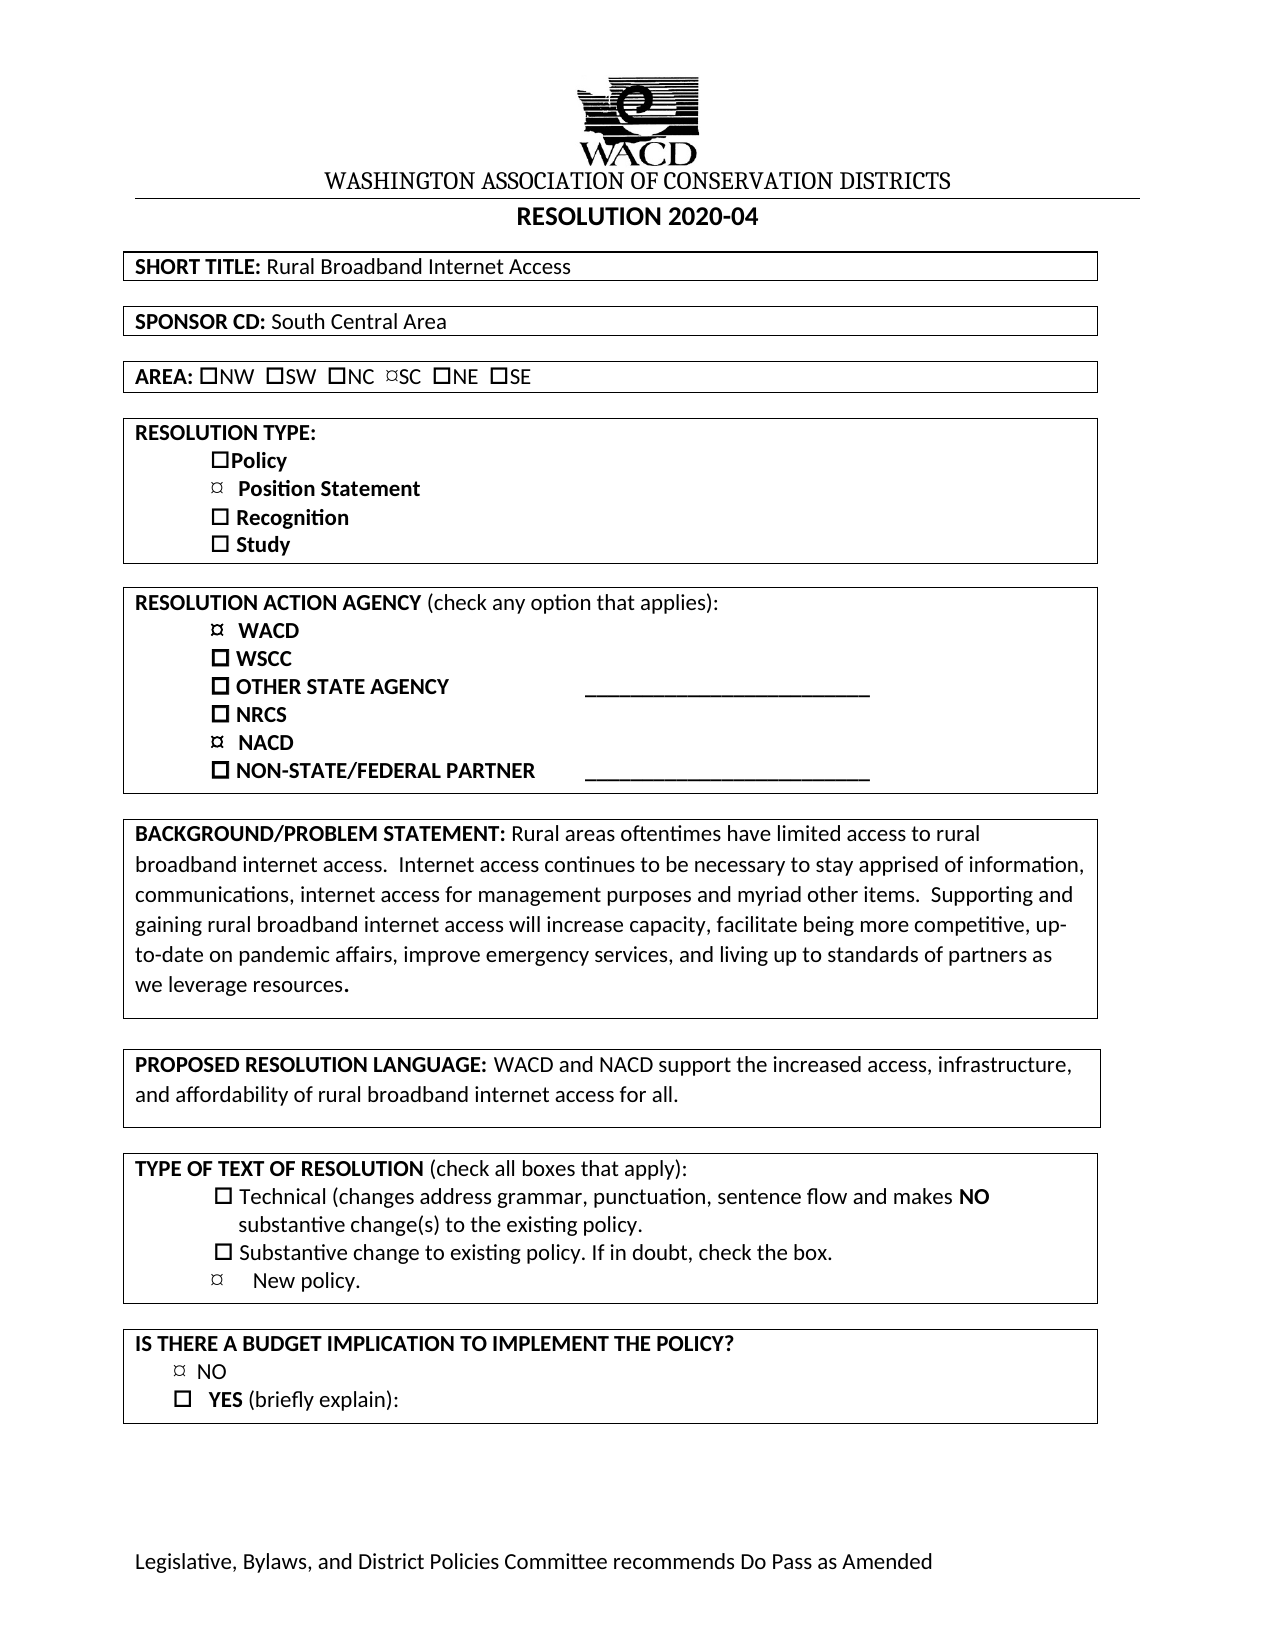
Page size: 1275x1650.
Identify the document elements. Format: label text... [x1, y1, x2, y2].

table_header TYPE OF TEXT OF RESOLUTION (check all boxes that apply): Technical (changes address grammar, punctuation, sentence flow and makes NO substantive change(s) to the existing policy. Substantive change to existing policy. If in doubt, check the box. New policy. [124, 1154, 1097, 1303]
table_header IS THERE A BUDGET IMPLICATION TO IMPLEMENT THE POLICY? NO YES (briefly explain): [124, 1330, 1097, 1423]
table_header SHORT TITLE: Rural Broadband Internet Access [124, 253, 1097, 280]
table_header AREA: NW SW NC SC NE SE [124, 362, 1097, 392]
table_header SPONSOR CD: South Central Area [124, 307, 1097, 335]
table_header PROPOSED RESOLUTION LANGUAGE: WACD and NACD support the increased access, infrastructure, and affordability of rural broadband internet access for all. [124, 1050, 1100, 1127]
table_header RESOLUTION ACTION AGENCY (check any option that applies): WACD WSCC OTHER STATE AGENCY _________________________ NRCS NACD NON-STATE/FEDERAL PARTNER _________________________ [124, 588, 1097, 793]
table_header BACKGROUND/PROBLEM STATEMENT: Rural areas oftentimes have limited access to rural broadband internet access. Internet access continues to be necessary to stay apprised of information, communications, internet access for management purposes and myriad other items. Supporting and gaining rural broadband internet access will increase capacity, facilitate being more competitive, up-to-date on pandemic affairs, improve emergency services, and living up to standards of partners as we leverage resources. [124, 820, 1097, 1018]
picture [575, 75, 700, 168]
text RESOLUTION 2020-04 [135, 199, 1140, 232]
table_header RESOLUTION TYPE: Policy Position Statement Recognition Study [124, 419, 1097, 563]
